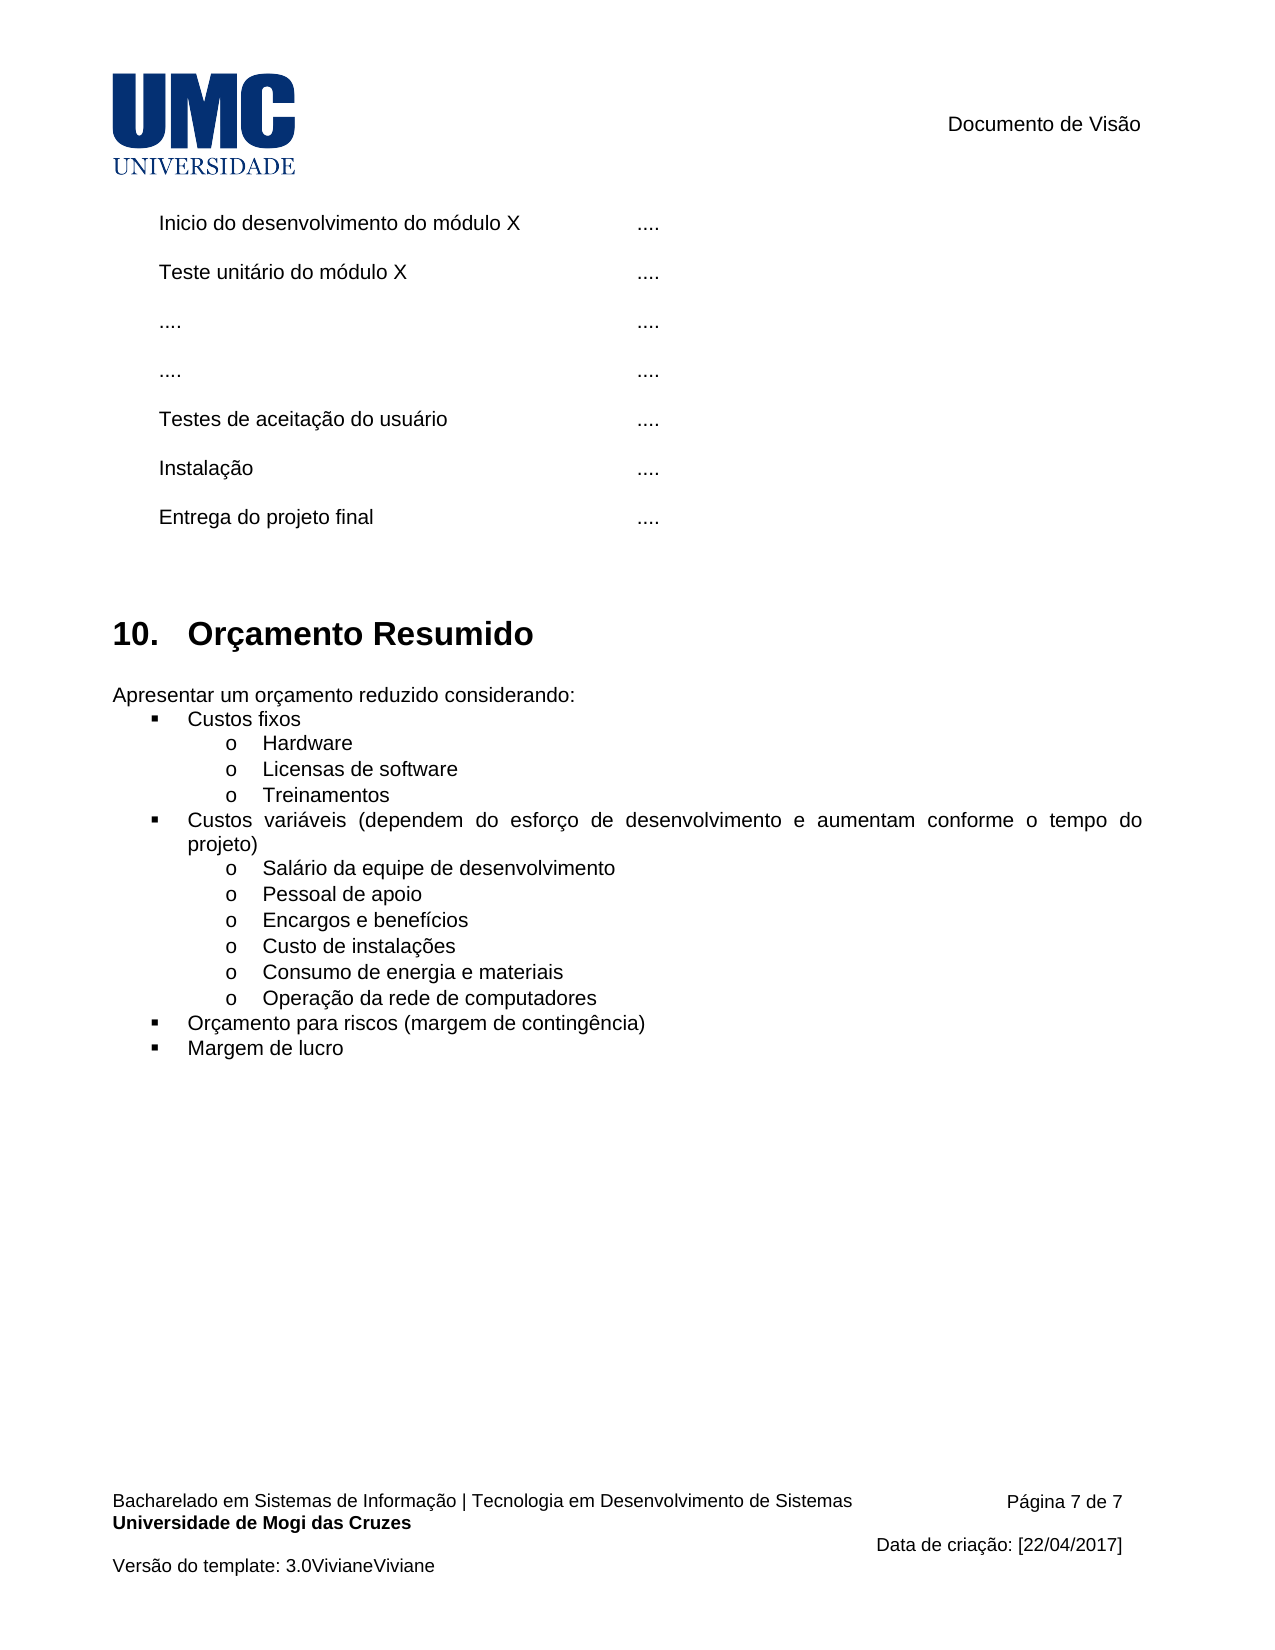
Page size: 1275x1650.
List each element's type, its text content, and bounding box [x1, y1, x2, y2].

list Margem de lucro [150, 1035, 1144, 1059]
table_cell Instalação [147, 443, 625, 492]
list Salário da equipe de desenvolvimento [225, 856, 1144, 882]
list Pessoal de apoio [225, 882, 1144, 908]
list Custos fixos [150, 707, 1144, 731]
table_cell Testes de aceitação do usuário [147, 394, 625, 443]
list Custos variáveis (dependem do esforço de desenvolvimento e aumentam conforme o tempo do projeto) [150, 808, 1144, 856]
list Hardware [225, 731, 1144, 757]
subtitle Orçamento Resumido [112, 614, 1144, 652]
table_cell .... [625, 492, 1109, 541]
table_cell .... [625, 345, 1109, 394]
picture [112, 73, 295, 175]
table_cell .... [625, 248, 1109, 296]
list Encargos e benefícios [225, 908, 1144, 934]
table_cell .... [625, 394, 1109, 443]
table_cell .... [625, 296, 1109, 345]
list Licensas de software [225, 757, 1144, 782]
list Consumo de energia e materiais [225, 959, 1144, 985]
table_cell Entrega do projeto final [147, 492, 625, 541]
table_cell .... [147, 296, 625, 345]
table_cell .... [625, 199, 1109, 247]
text Apresentar um orçamento reduzido considerando: [112, 683, 1144, 707]
table_cell Inicio do desenvolvimento do módulo X [147, 199, 625, 247]
list Custo de instalações [225, 934, 1144, 959]
list Treinamentos [225, 782, 1144, 808]
table_cell .... [625, 443, 1109, 492]
table_cell Teste unitário do módulo X [147, 248, 625, 296]
list Orçamento para riscos (margem de contingência) [150, 1011, 1144, 1035]
table_cell .... [147, 345, 625, 394]
list Operação da rede de computadores [225, 985, 1144, 1011]
